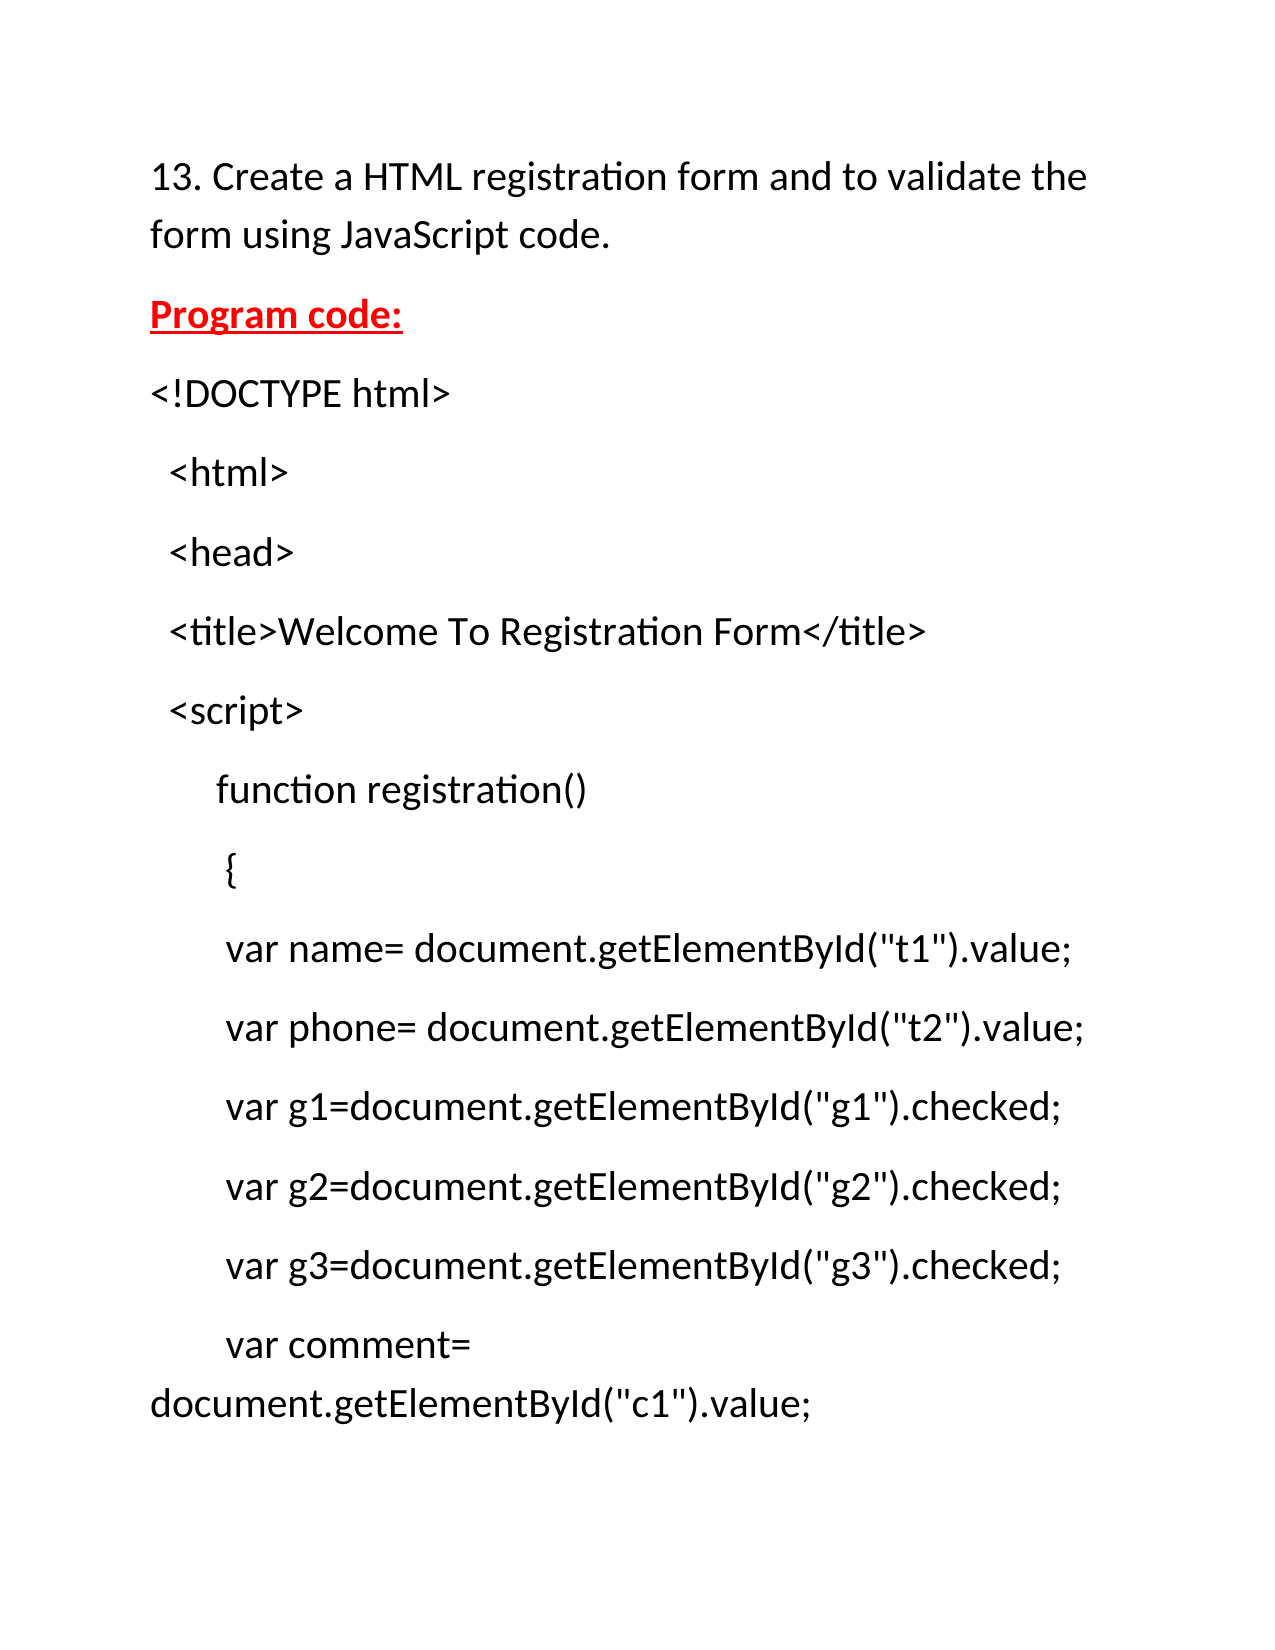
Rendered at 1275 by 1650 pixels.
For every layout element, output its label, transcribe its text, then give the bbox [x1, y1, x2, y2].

text <script> [150, 684, 1125, 735]
text 13. Create a HTML registration form and to validate the form using JavaScript code. [150, 150, 1125, 259]
text Program code: [150, 288, 1125, 338]
text var g2=document.getElementById("g2").checked; [150, 1160, 1125, 1211]
text <html> [150, 446, 1125, 497]
text <title>Welcome To Registration Form</title> [150, 605, 1125, 656]
text <!DOCTYPE html> [150, 367, 1125, 418]
text var g1=document.getElementById("g1").checked; [150, 1080, 1125, 1131]
text var g3=document.getElementById("g3").checked; [150, 1239, 1125, 1290]
text { [150, 843, 1125, 893]
text var phone= document.getElementById("t2").value; [150, 1001, 1125, 1052]
text function registration() [150, 763, 1125, 814]
text <head> [150, 526, 1125, 576]
text var comment= document.getElementById("c1").value; [150, 1318, 1125, 1427]
text var name= document.getElementById("t1").value; [150, 922, 1125, 973]
